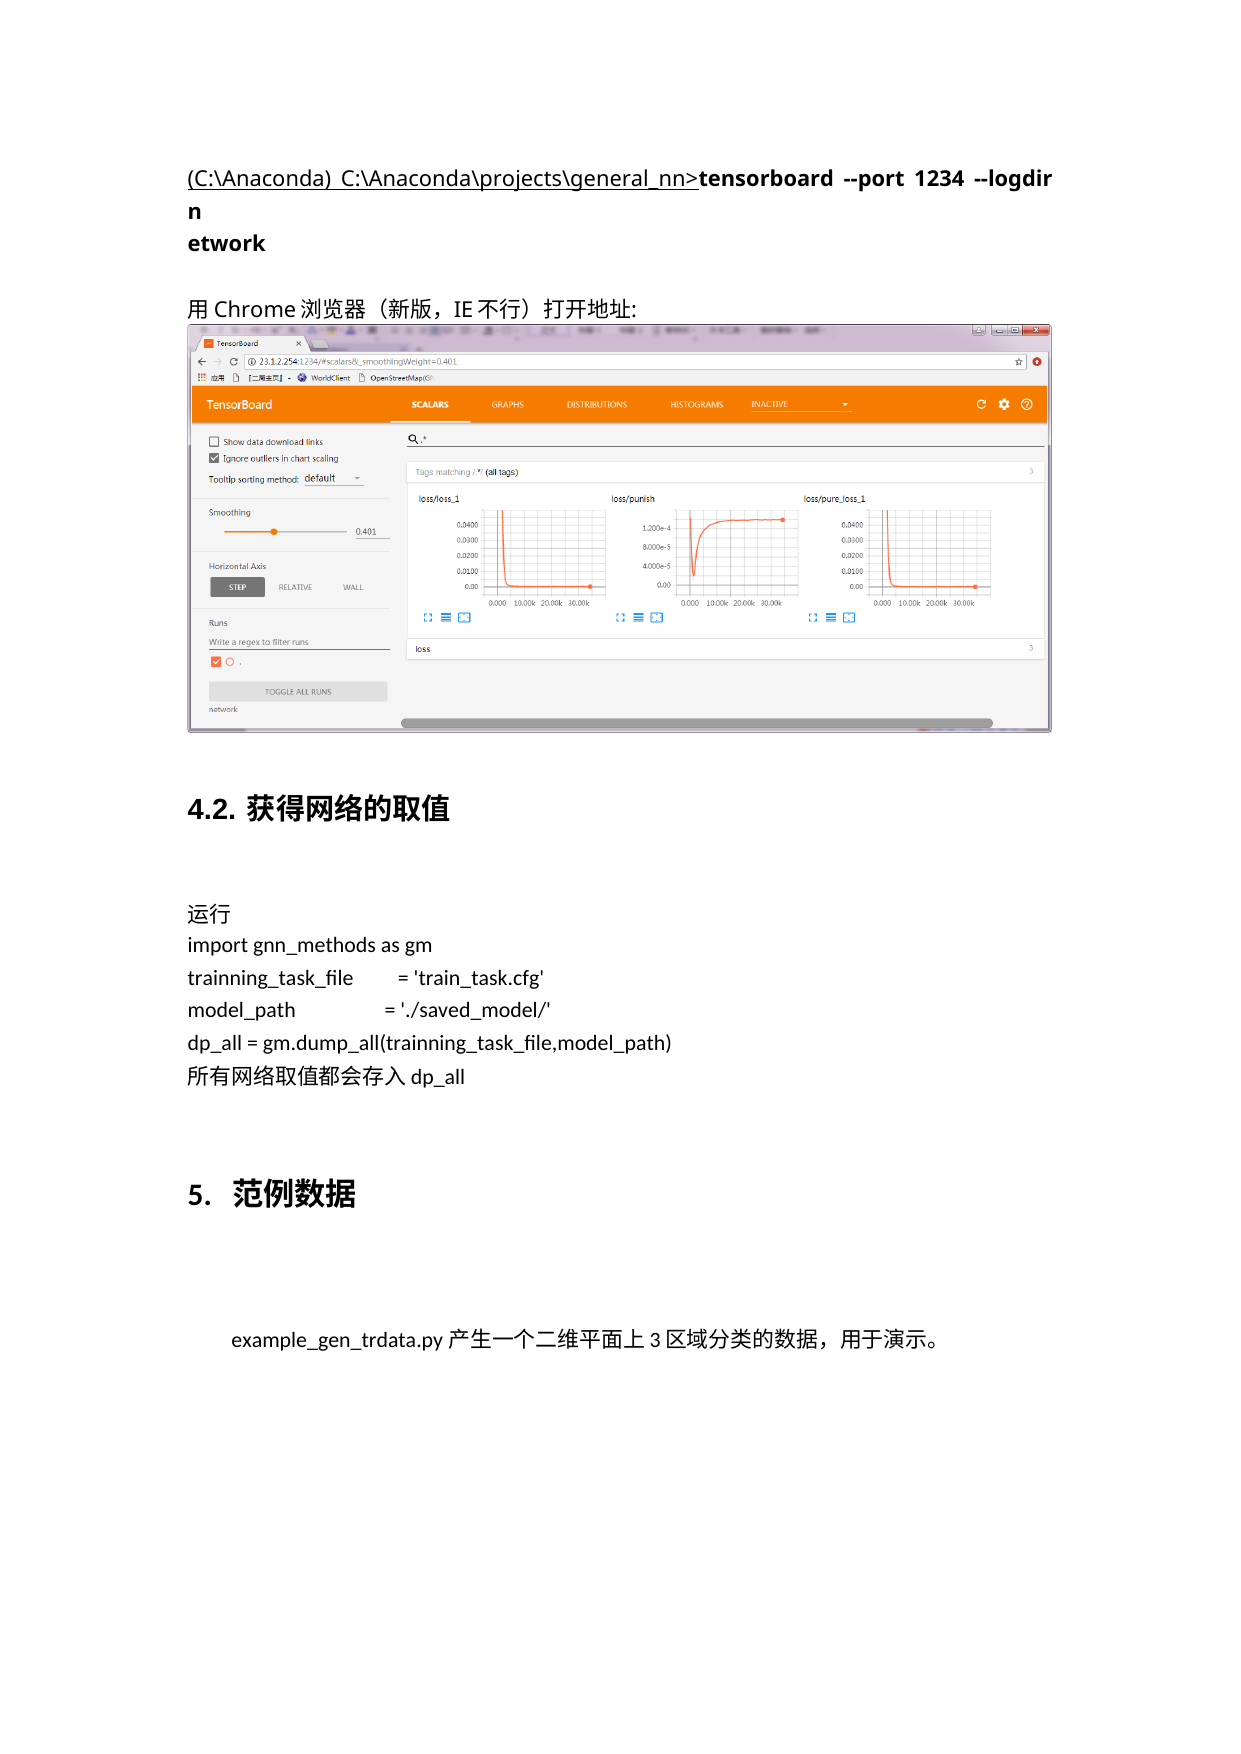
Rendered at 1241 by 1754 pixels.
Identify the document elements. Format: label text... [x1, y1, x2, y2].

text model_path = './saved_model/' [187, 994, 1053, 1026]
text 用Chrome浏览器（新版，IE不行）打开地址: [187, 292, 1053, 324]
picture [187, 324, 1052, 734]
text import gnn_methods as gm [187, 929, 1053, 961]
text example_gen_trdata.py 产生一个二维平面上3区域分类的数据，用于演示。 [187, 1322, 1053, 1354]
subtitle 获得网络的取值 [187, 774, 1053, 839]
text 所有网络取值都会存入dp_all [187, 1059, 1053, 1091]
subtitle 范例数据 [187, 1159, 1053, 1224]
text (C:\Anaconda) C:\Anaconda\projects\general_nn>tensorboard --port 1234 --logdir n [187, 162, 1053, 227]
text 运行 [187, 896, 1053, 929]
text trainning_task_file = 'train_task.cfg' [187, 961, 1053, 994]
text etwork [187, 227, 1053, 259]
text dp_all = gm.dump_all(trainning_task_file,model_path) [187, 1026, 1053, 1059]
